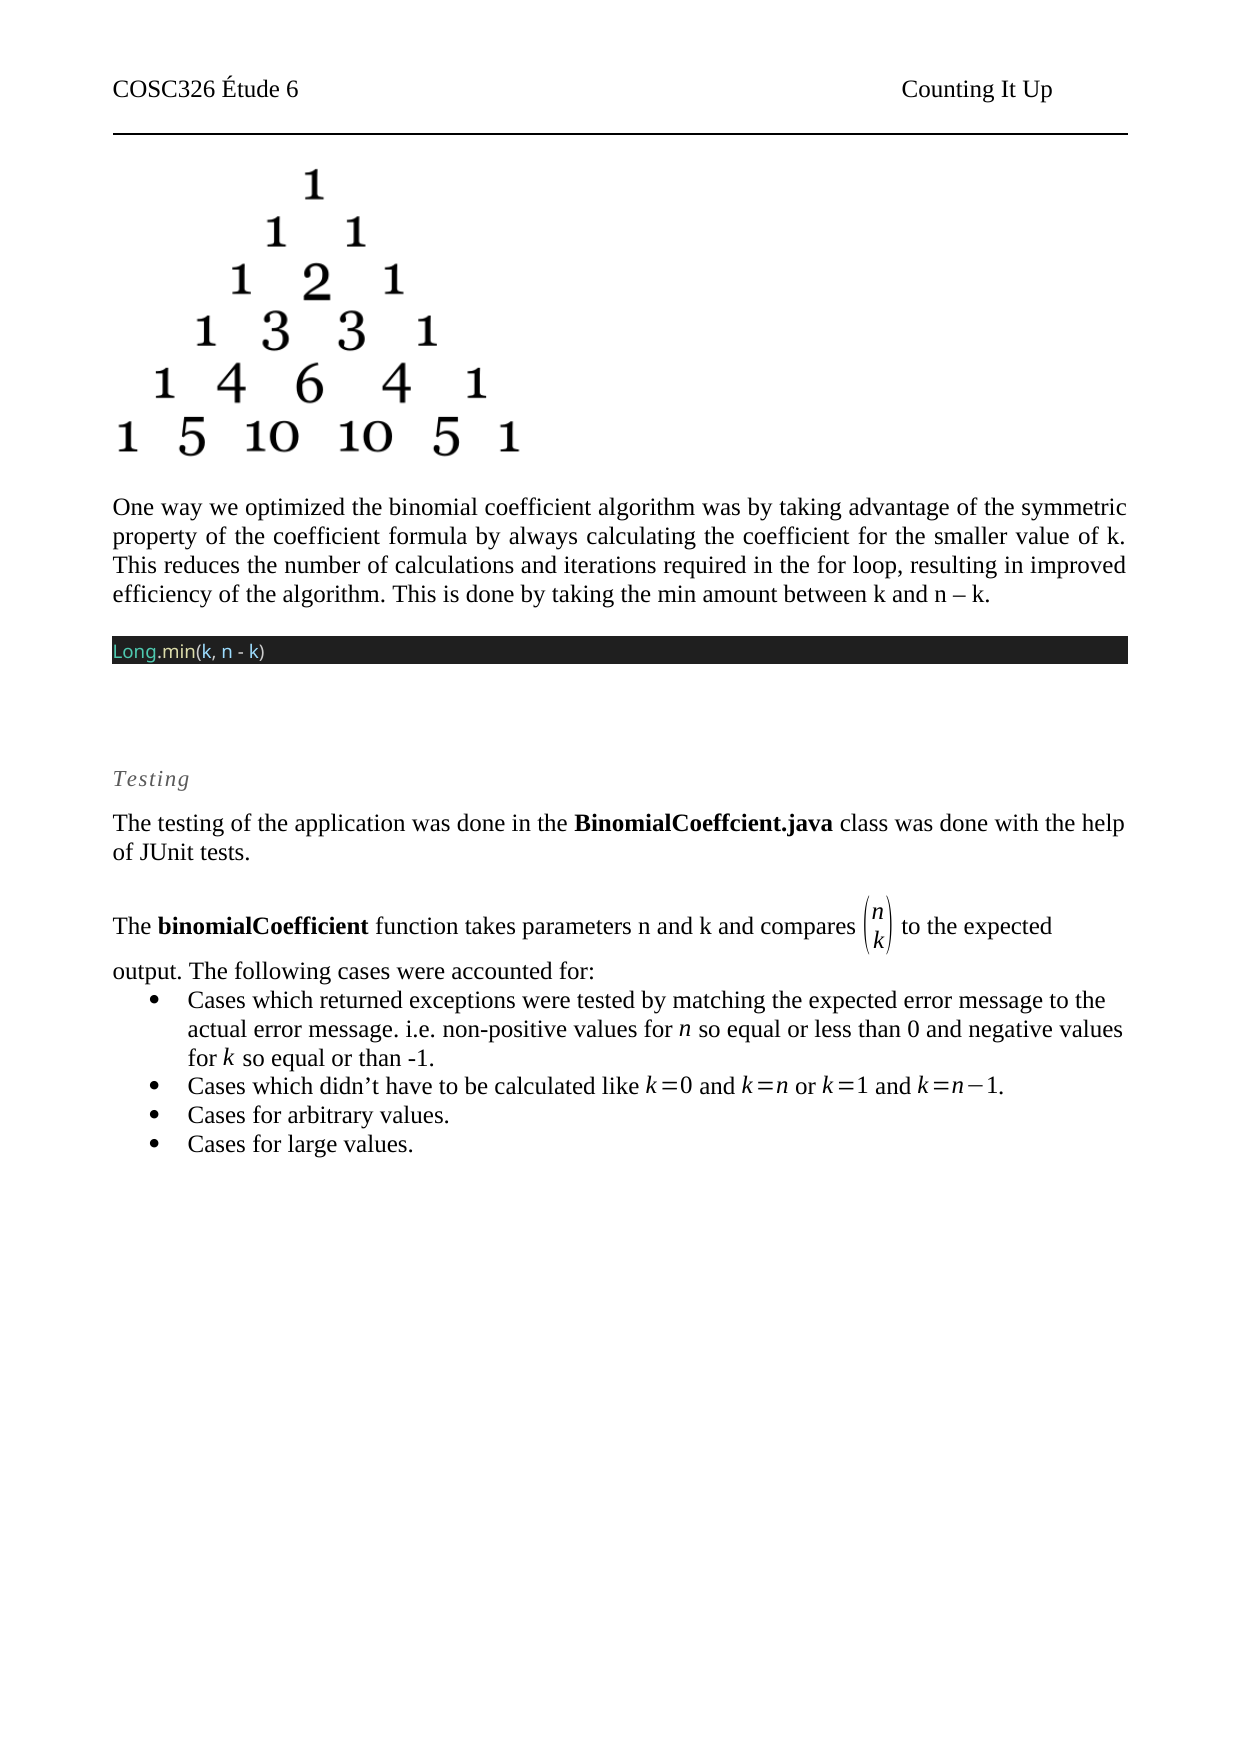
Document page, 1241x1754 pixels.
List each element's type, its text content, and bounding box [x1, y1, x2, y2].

text Long.min(k, n - k) [112, 636, 1128, 664]
subtitle Testing [112, 765, 1128, 791]
text The testing of the application was done in the BinomialCoeffcient.java class was done with the help of JUnit tests. [112, 808, 1128, 865]
text The binomialCoefficient function takes parameters n and k and compares to the expected output. The following cases were accounted for: [112, 894, 1128, 985]
list Cases which returned exceptions were tested by matching the expected error message to the actual error message. i.e. non-positive values for so equal or less than 0 and negative values for so equal or than -1. [150, 985, 1128, 1071]
list Cases for arbitrary values. [150, 1100, 1128, 1129]
list Cases which didn’t have to be calculated like and or and . [150, 1071, 1128, 1100]
picture [112, 163, 530, 464]
list Cases for large values. [150, 1129, 1128, 1158]
text One way we optimized the binomial coefficient algorithm was by taking advantage of the symmetric property of the coefficient formula by always calculating the coefficient for the smaller value of k. This reduces the number of calculations and iterations required in the for loop, resulting in improved efficiency of the algorithm. This is done by taking the min amount between k and n – k. [112, 492, 1128, 607]
